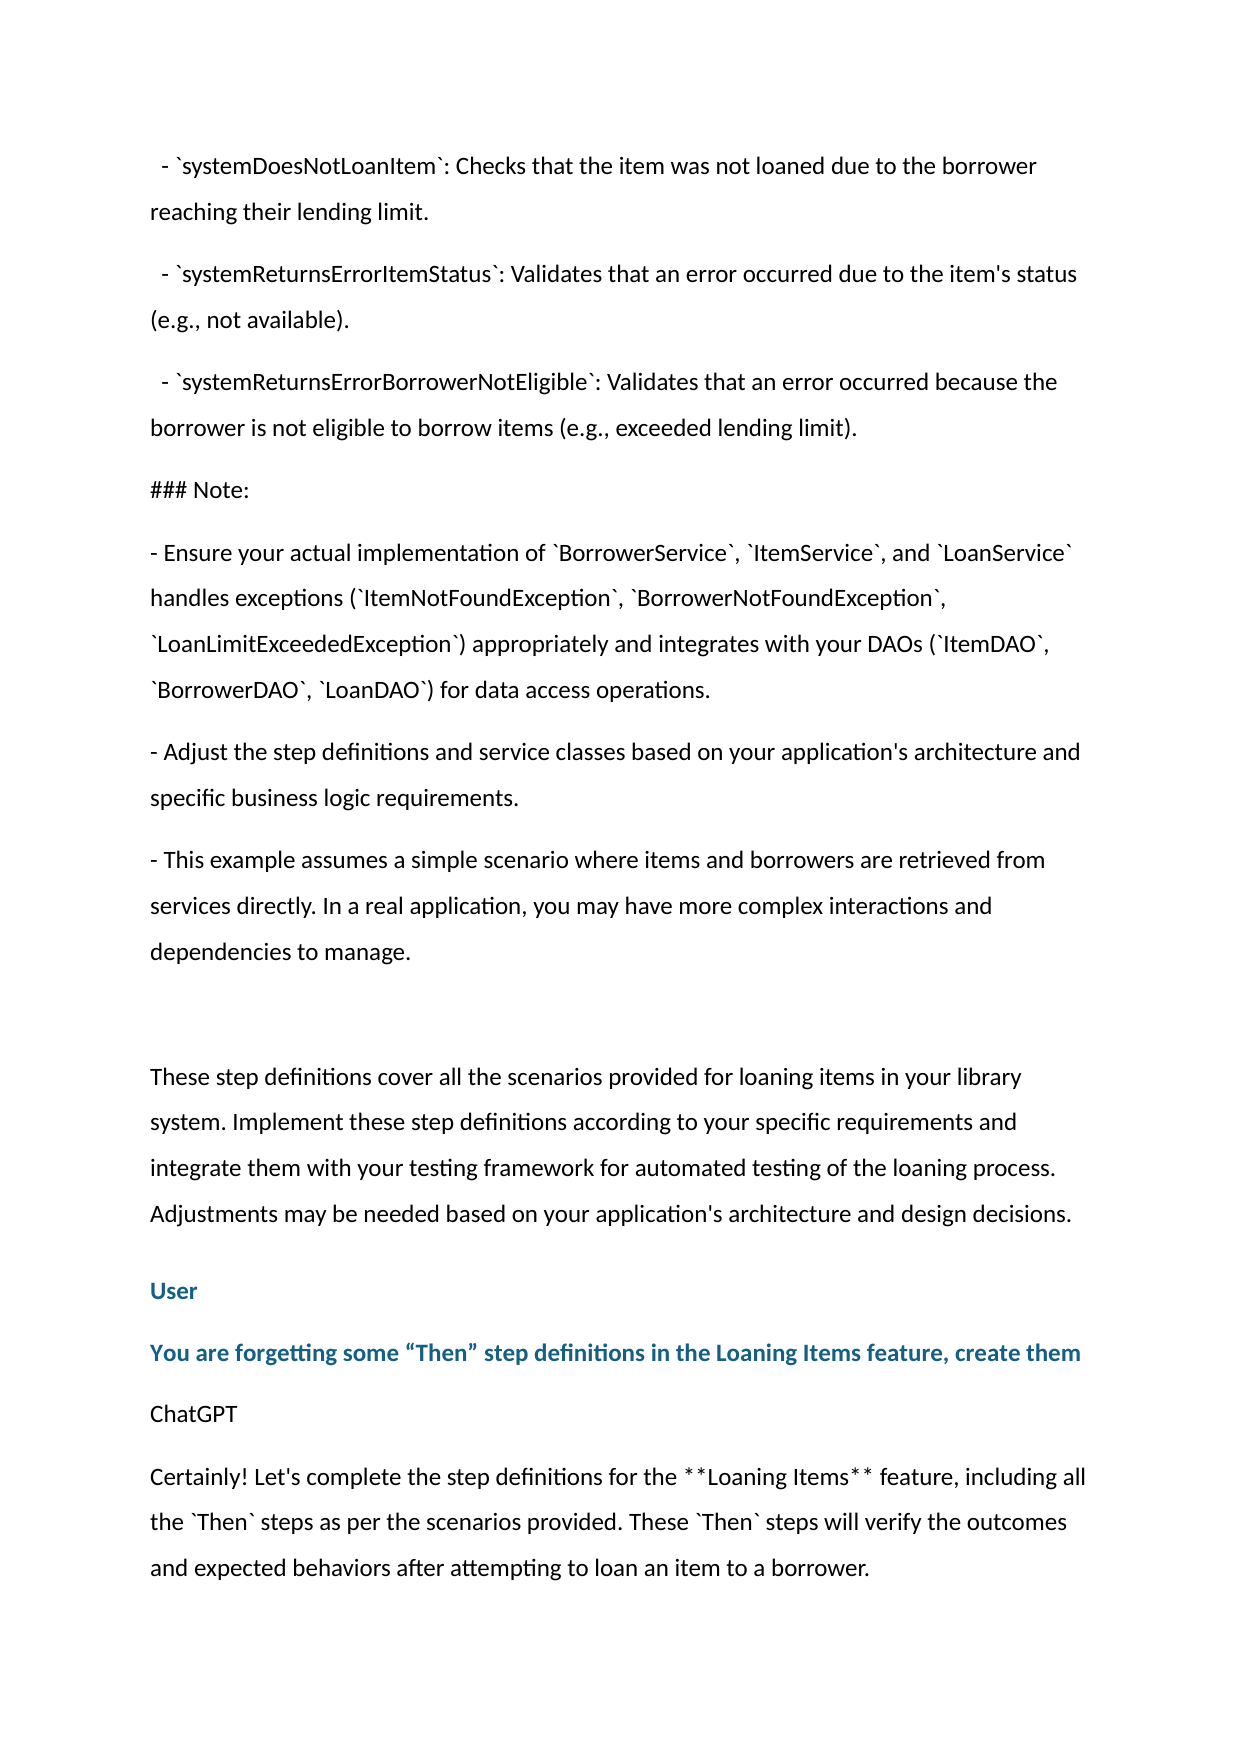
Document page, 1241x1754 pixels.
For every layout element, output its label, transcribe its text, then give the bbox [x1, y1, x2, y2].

text - `systemReturnsErrorItemStatus`: Validates that an error occurred due to the item's status (e.g., not available). [150, 258, 1090, 334]
text These step definitions cover all the scenarios provided for loaning items in your library system. Implement these step definitions according to your specific requirements and integrate them with your testing framework for automated testing of the loaning process. Adjustments may be needed based on your application's architecture and design decisions. [150, 1061, 1090, 1228]
text - Ensure your actual implementation of `BorrowerService`, `ItemService`, and `LoanService` handles exceptions (`ItemNotFoundException`, `BorrowerNotFoundException`, `LoanLimitExceededException`) appropriately and integrates with your DAOs (`ItemDAO`, `BorrowerDAO`, `LoanDAO`) for data access operations. [150, 537, 1090, 704]
text - `systemReturnsErrorBorrowerNotEligible`: Validates that an error occurred because the borrower is not eligible to borrow items (e.g., exceeded lending limit). [150, 366, 1090, 442]
text - Adjust the step definitions and service classes based on your application's architecture and specific business logic requirements. [150, 736, 1090, 813]
text ChatGPT [150, 1398, 1090, 1429]
text User [150, 1275, 1090, 1305]
text - `systemDoesNotLoanItem`: Checks that the item was not loaned due to the borrower reaching their lending limit. [150, 150, 1090, 226]
text Certainly! Let's complete the step definitions for the **Loaning Items** feature, including all the `Then` steps as per the scenarios provided. These `Then` steps will verify the outcomes and expected behaviors after attempting to loan an item to a borrower. [150, 1461, 1090, 1583]
text ### Note: [150, 474, 1090, 505]
text - This example assumes a simple scenario where items and borrowers are retrieved from services directly. In a real application, you may have more complex interactions and dependencies to manage. [150, 844, 1090, 966]
text You are forgetting some “Then” step definitions in the Loaning Items feature, create them [150, 1337, 1090, 1367]
